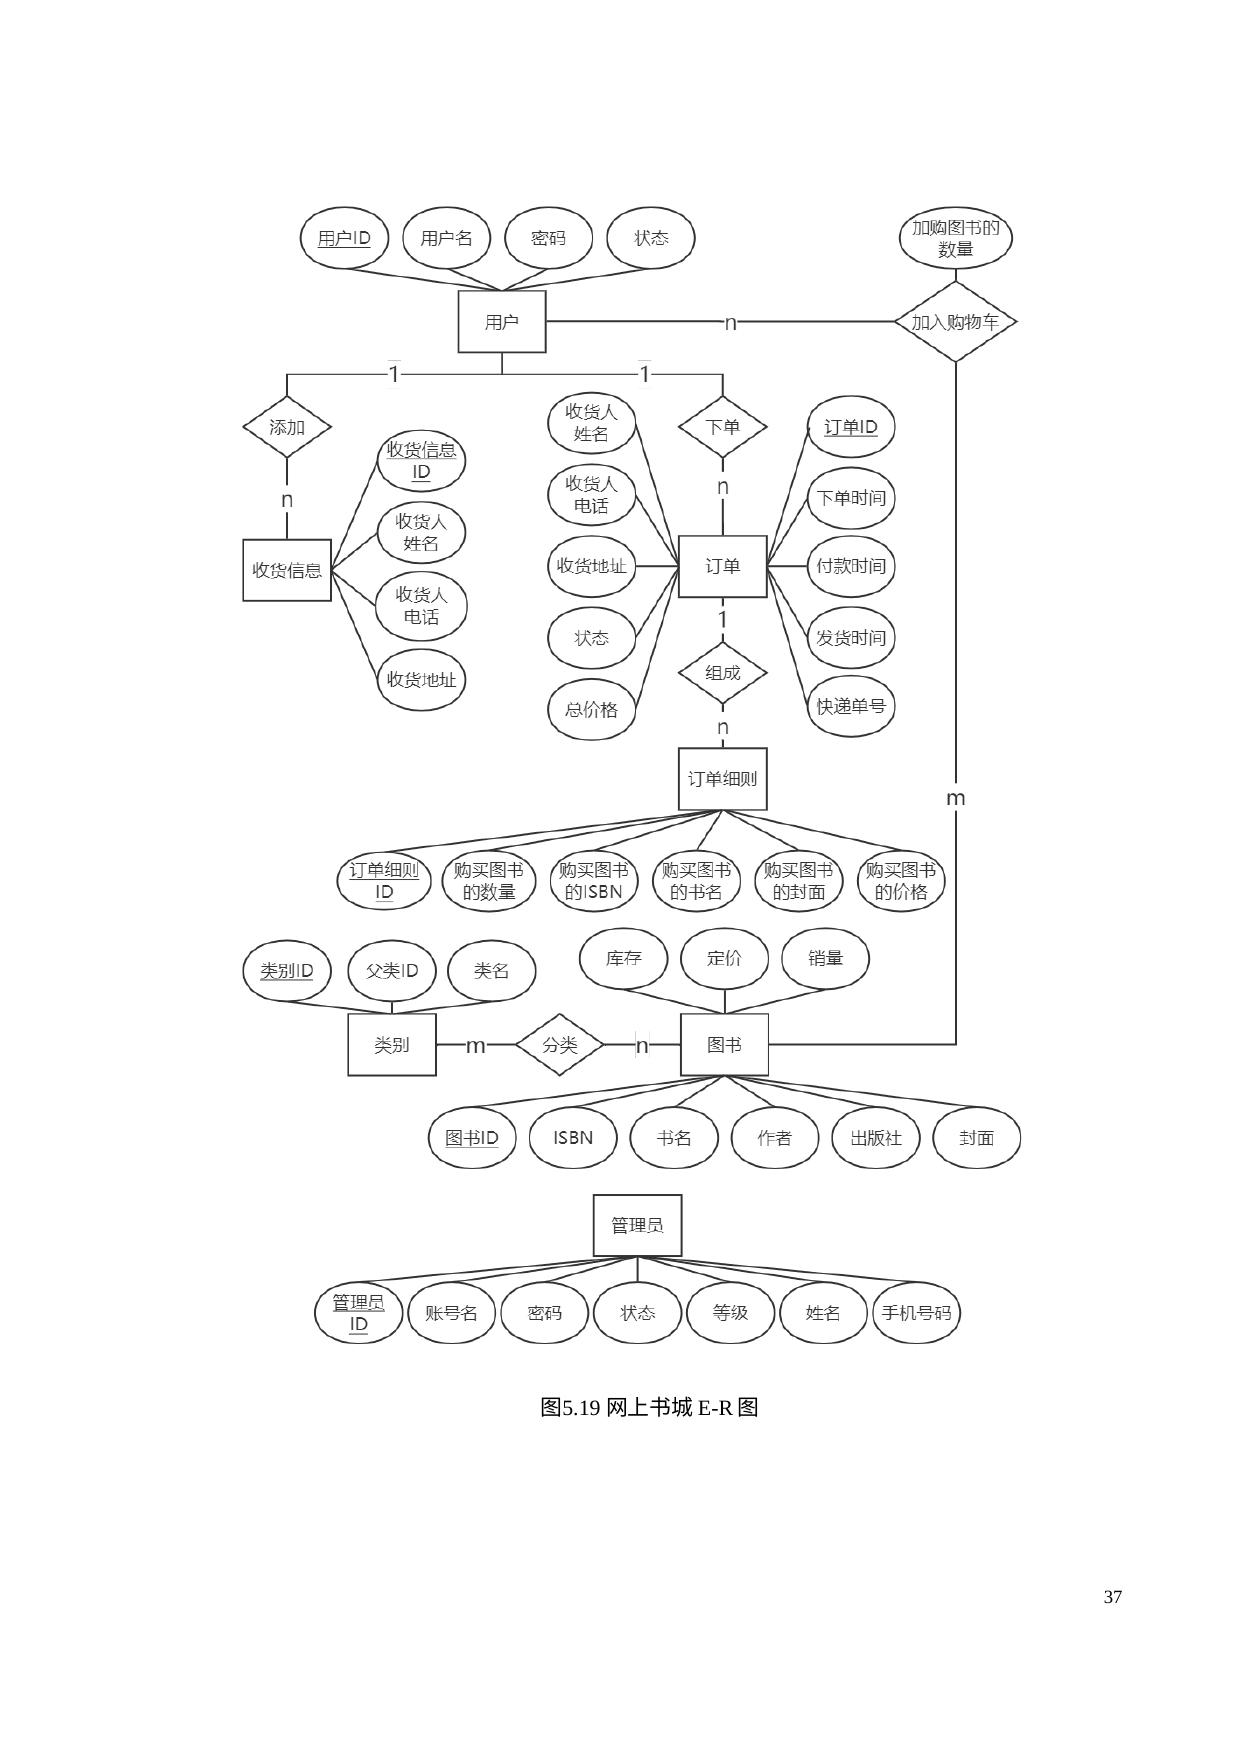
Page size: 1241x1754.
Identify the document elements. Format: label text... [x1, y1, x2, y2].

picture [221, 185, 1042, 1365]
